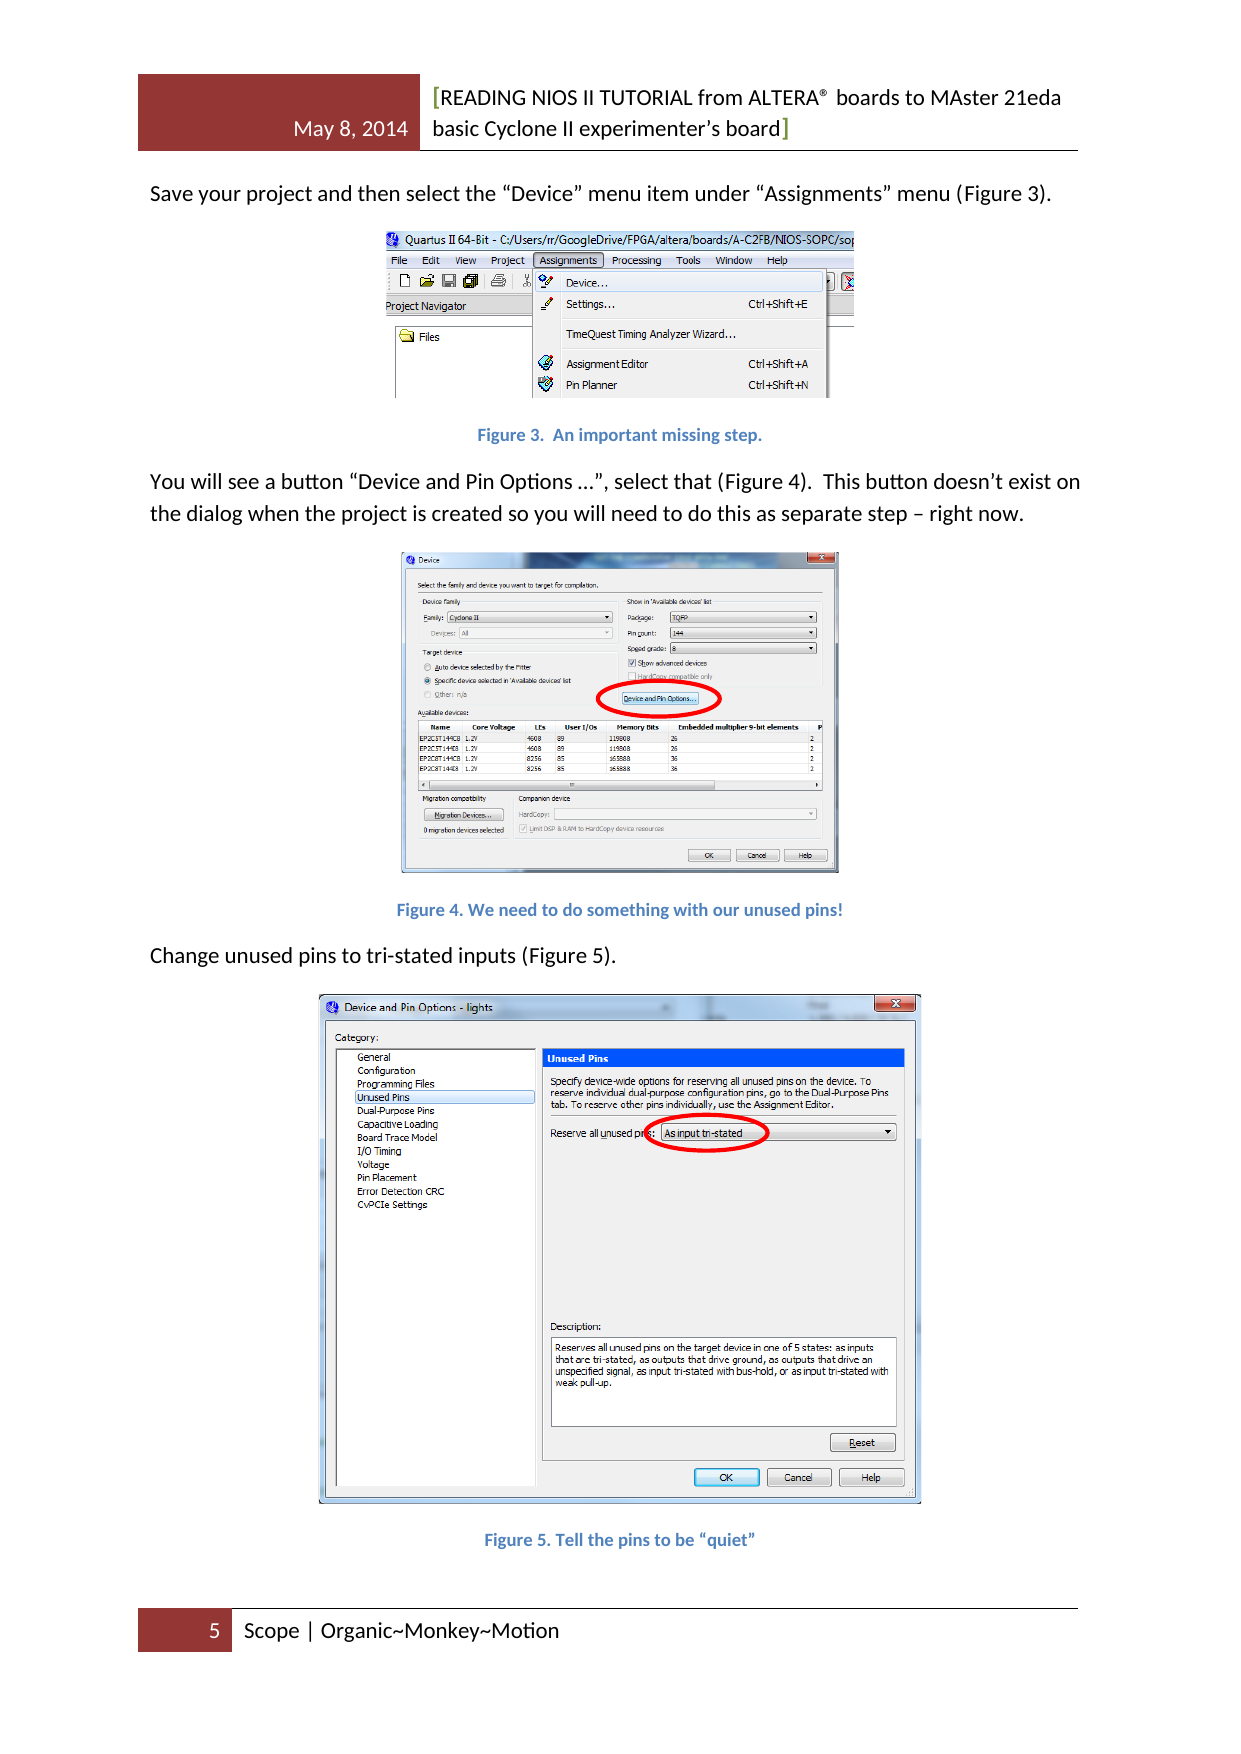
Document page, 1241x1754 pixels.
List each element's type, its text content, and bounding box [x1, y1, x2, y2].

text Save your project and then select the “Device” menu item under “Assignments” menu (Figure 3). [150, 179, 1090, 207]
text Change unused pins to tri-stated inputs (Figure 5). [150, 942, 1090, 969]
picture [386, 231, 854, 398]
text Figure 3. An important missing step. [150, 423, 1090, 446]
text Figure 5. Tell the pins to be “quiet” [150, 1528, 1090, 1551]
picture [318, 994, 922, 1504]
picture [401, 552, 839, 873]
text Figure 4. We need to do something with our unused pins! [150, 898, 1090, 921]
text You will see a button “Device and Pin Options …”, select that (Figure 4). This button doesn’t exist on the dialog when the project is created so you will need to do this as separate step – right now. [150, 467, 1090, 527]
